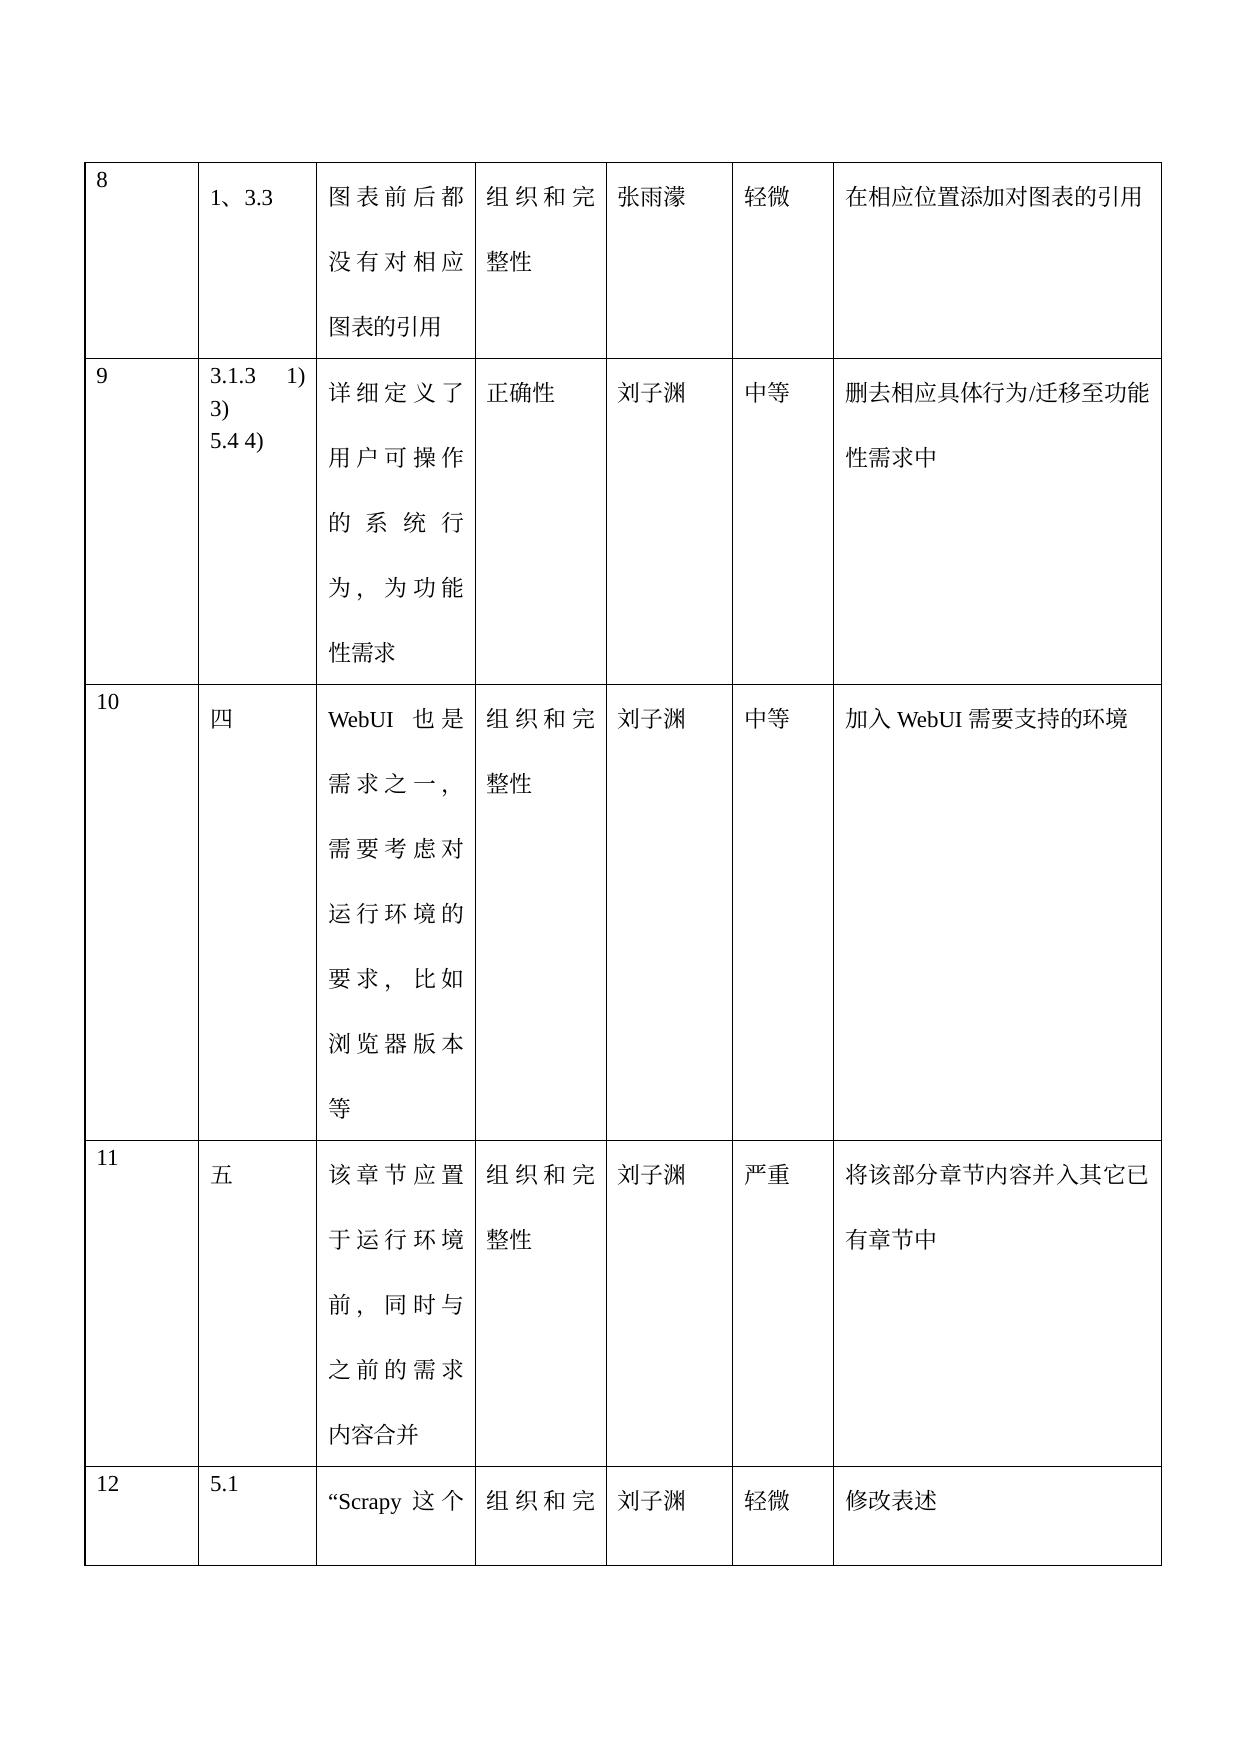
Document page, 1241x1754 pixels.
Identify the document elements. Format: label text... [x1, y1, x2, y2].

table_cell 详细定义了用户可操作的系统行为，为功能性需求 [317, 359, 475, 684]
table_cell 8 [86, 163, 198, 358]
table_cell 5.1 [199, 1467, 316, 1565]
table_cell 3.1.3 1) 3) 5.4 4) [199, 359, 316, 684]
table_cell 轻微 [733, 1467, 833, 1565]
table_cell 9 [86, 359, 198, 684]
table_cell 中等 [733, 359, 833, 684]
table_cell 组织和完整性 [476, 685, 606, 1140]
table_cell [317, 1467, 475, 1565]
table_cell 1、3.3 [199, 163, 316, 358]
table_cell WebUI 也是需求之一，需要考虑对运行环境的要求，比如浏览器版本等 [317, 685, 475, 1140]
table_cell 12 [86, 1467, 198, 1565]
table_cell 组织和完整性 [476, 1467, 606, 1565]
table_cell 图表前后都没有对相应图表的引用 [317, 163, 475, 358]
table_cell 组织和完整性 [476, 163, 606, 358]
table_cell 10 [86, 685, 198, 1140]
table_cell 中等 [733, 685, 833, 1140]
table_cell 组织和完整性 [476, 1141, 606, 1466]
table_cell 张雨濛 [607, 163, 732, 358]
table_cell 11 [86, 1141, 198, 1466]
table_cell 刘子渊 [607, 1467, 732, 1565]
table_cell 正确性 [476, 359, 606, 684]
table_cell 删去相应具体行为/迁移至功能性需求中 [834, 359, 1161, 684]
table_cell 修改表述 [834, 1467, 1161, 1565]
table_cell 严重 [733, 1141, 833, 1466]
table_cell 五 [199, 1141, 316, 1466]
table_cell 刘子渊 [607, 685, 732, 1140]
table_cell 轻微 [733, 163, 833, 358]
table_cell 刘子渊 [607, 1141, 732, 1466]
table_cell 该章节应置于运行环境前，同时与之前的需求内容合并 [317, 1141, 475, 1466]
table_cell 将该部分章节内容并入其它已有章节中 [834, 1141, 1161, 1466]
table_cell 在相应位置添加对图表的引用 [834, 163, 1161, 358]
table_cell 刘子渊 [607, 359, 732, 684]
table_cell 加入 WebUI 需要支持的环境 [834, 685, 1161, 1140]
table_cell 四 [199, 685, 316, 1140]
